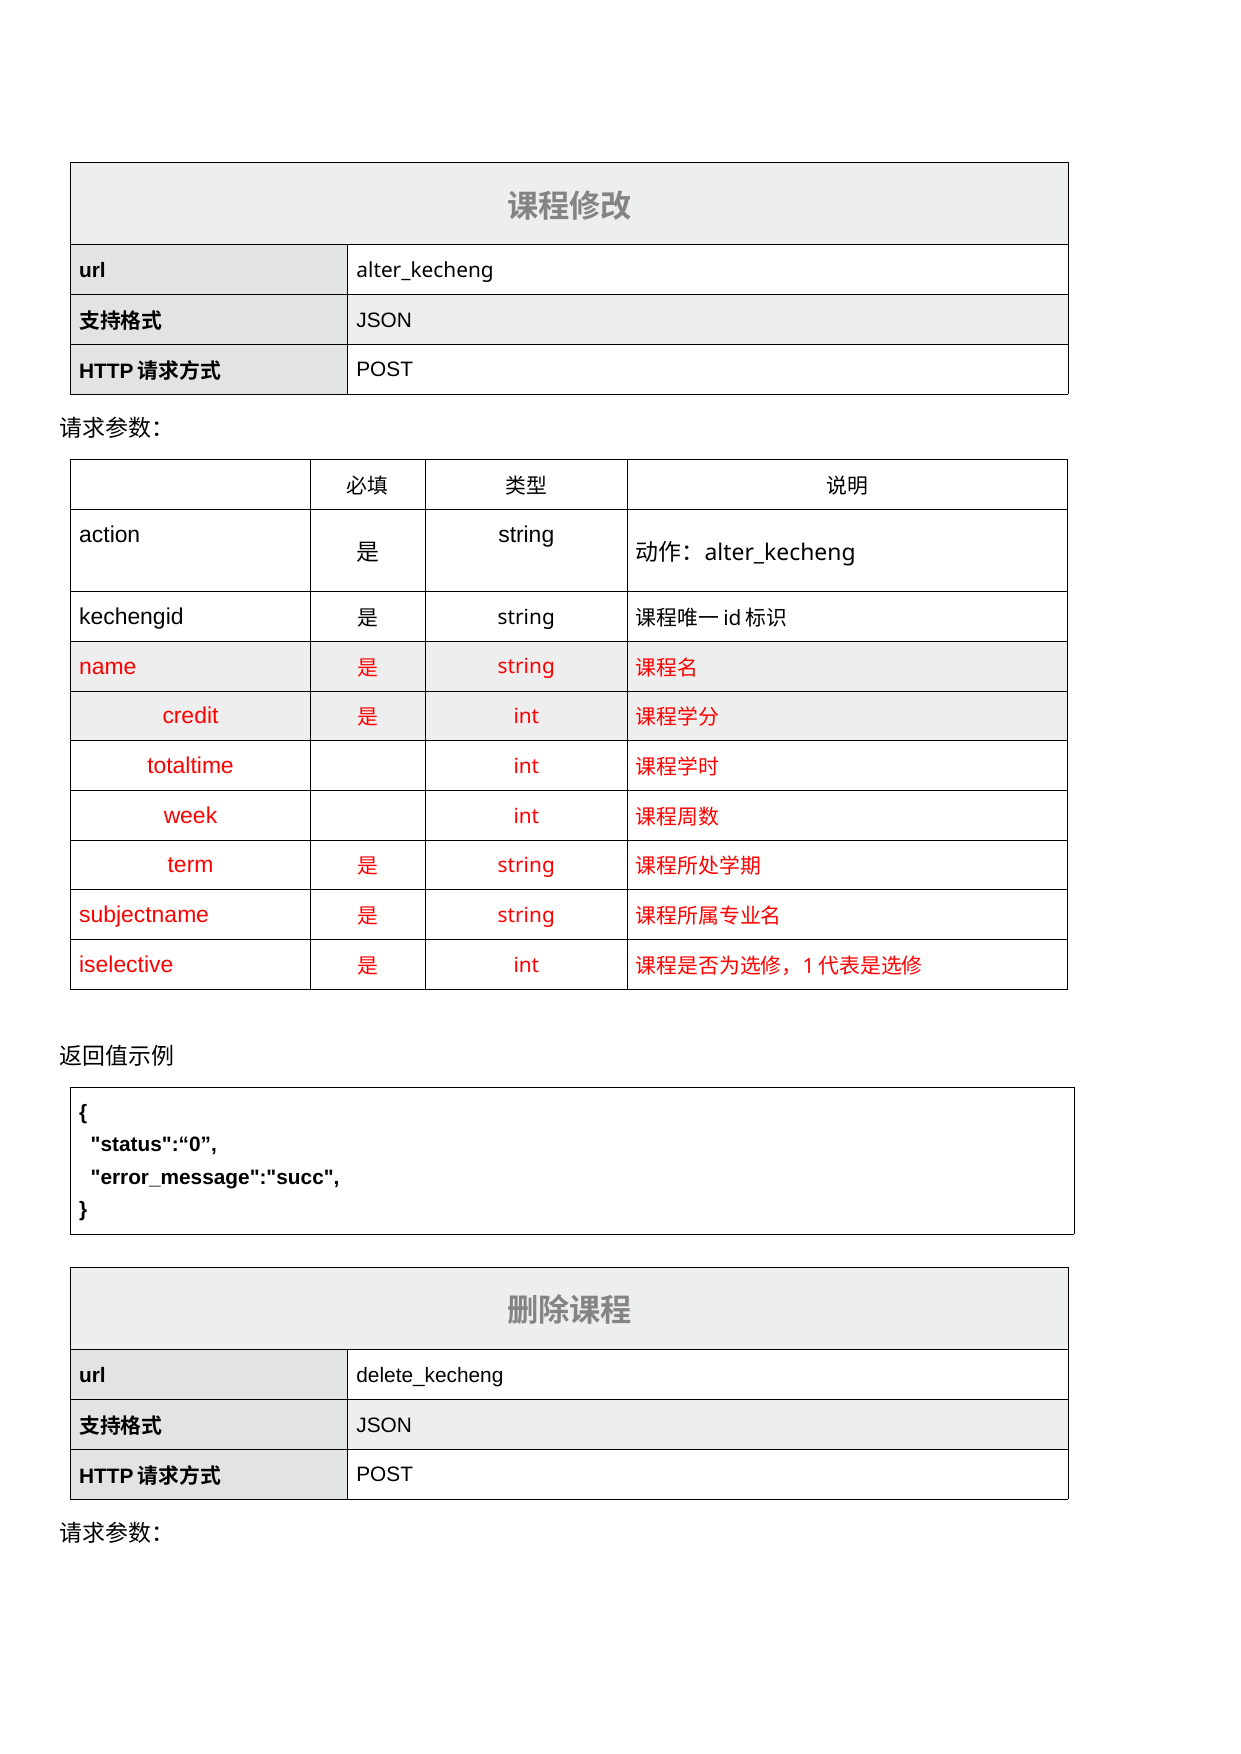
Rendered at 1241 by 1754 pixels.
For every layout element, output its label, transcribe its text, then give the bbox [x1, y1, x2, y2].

table_cell subjectname [71, 890, 310, 939]
table_cell 课程所属专业名 [628, 890, 1067, 939]
table_cell 支持格式 [71, 1400, 347, 1449]
table_header [71, 460, 310, 509]
table_cell int [426, 940, 627, 989]
table_cell 是 [311, 592, 425, 641]
table_cell iselective [71, 940, 310, 989]
table_cell string [426, 642, 627, 691]
table_cell kechengid [71, 592, 310, 641]
table_cell JSON [348, 295, 1068, 344]
table_cell totaltime [71, 741, 310, 790]
table_cell string [426, 890, 627, 939]
table_cell HTTP请求方式 [71, 1450, 347, 1499]
table_cell int [426, 791, 627, 839]
table_header 删除课程 [71, 1268, 1068, 1349]
table_cell url [71, 1350, 347, 1399]
table_cell 是 [311, 890, 425, 939]
table_cell int [426, 692, 627, 740]
table_cell week [71, 791, 310, 839]
table_cell 课程学分 [628, 692, 1067, 740]
text 返回值示例 [59, 1022, 1181, 1087]
table_cell [311, 791, 425, 839]
text 请求参数： [59, 394, 1181, 459]
table_cell POST [348, 1450, 1068, 1499]
table_cell delete_kecheng [348, 1350, 1068, 1399]
table_header 课程修改 [71, 163, 1068, 244]
table_cell alter_kecheng [348, 245, 1068, 294]
table_cell string [426, 841, 627, 889]
table_cell 是 [311, 940, 425, 989]
table_cell url [71, 245, 347, 294]
table_cell action [71, 510, 310, 591]
table_cell int [426, 741, 627, 790]
table_cell 课程名 [628, 642, 1067, 691]
text 请求参数： [59, 1499, 1181, 1564]
table_cell 是 [311, 642, 425, 691]
table_cell 支持格式 [71, 295, 347, 344]
table_cell name [71, 642, 310, 691]
table_cell 课程学时 [628, 741, 1067, 790]
table_header { "status":“0”, "error_message":"succ", } [71, 1088, 1074, 1234]
table_cell 课程唯一id标识 [628, 592, 1067, 641]
table_cell HTTP请求方式 [71, 345, 347, 394]
table_cell 课程所处学期 [628, 841, 1067, 889]
table_cell string [426, 510, 627, 591]
table_cell POST [348, 345, 1068, 394]
table_cell 是 [311, 841, 425, 889]
table_cell [311, 741, 425, 790]
table_cell credit [71, 692, 310, 740]
table_cell 课程是否为选修，1代表是选修 [628, 940, 1067, 989]
table_cell term [71, 841, 310, 889]
table_cell 动作：alter_kecheng [628, 510, 1067, 591]
table_cell 是 [311, 510, 425, 591]
table_header 类型 [426, 460, 627, 509]
table_cell 是 [311, 692, 425, 740]
table_cell JSON [348, 1400, 1068, 1449]
table_header 说明 [628, 460, 1067, 509]
table_cell string [426, 592, 627, 641]
table_cell 课程周数 [628, 791, 1067, 839]
table_header 必填 [311, 460, 425, 509]
